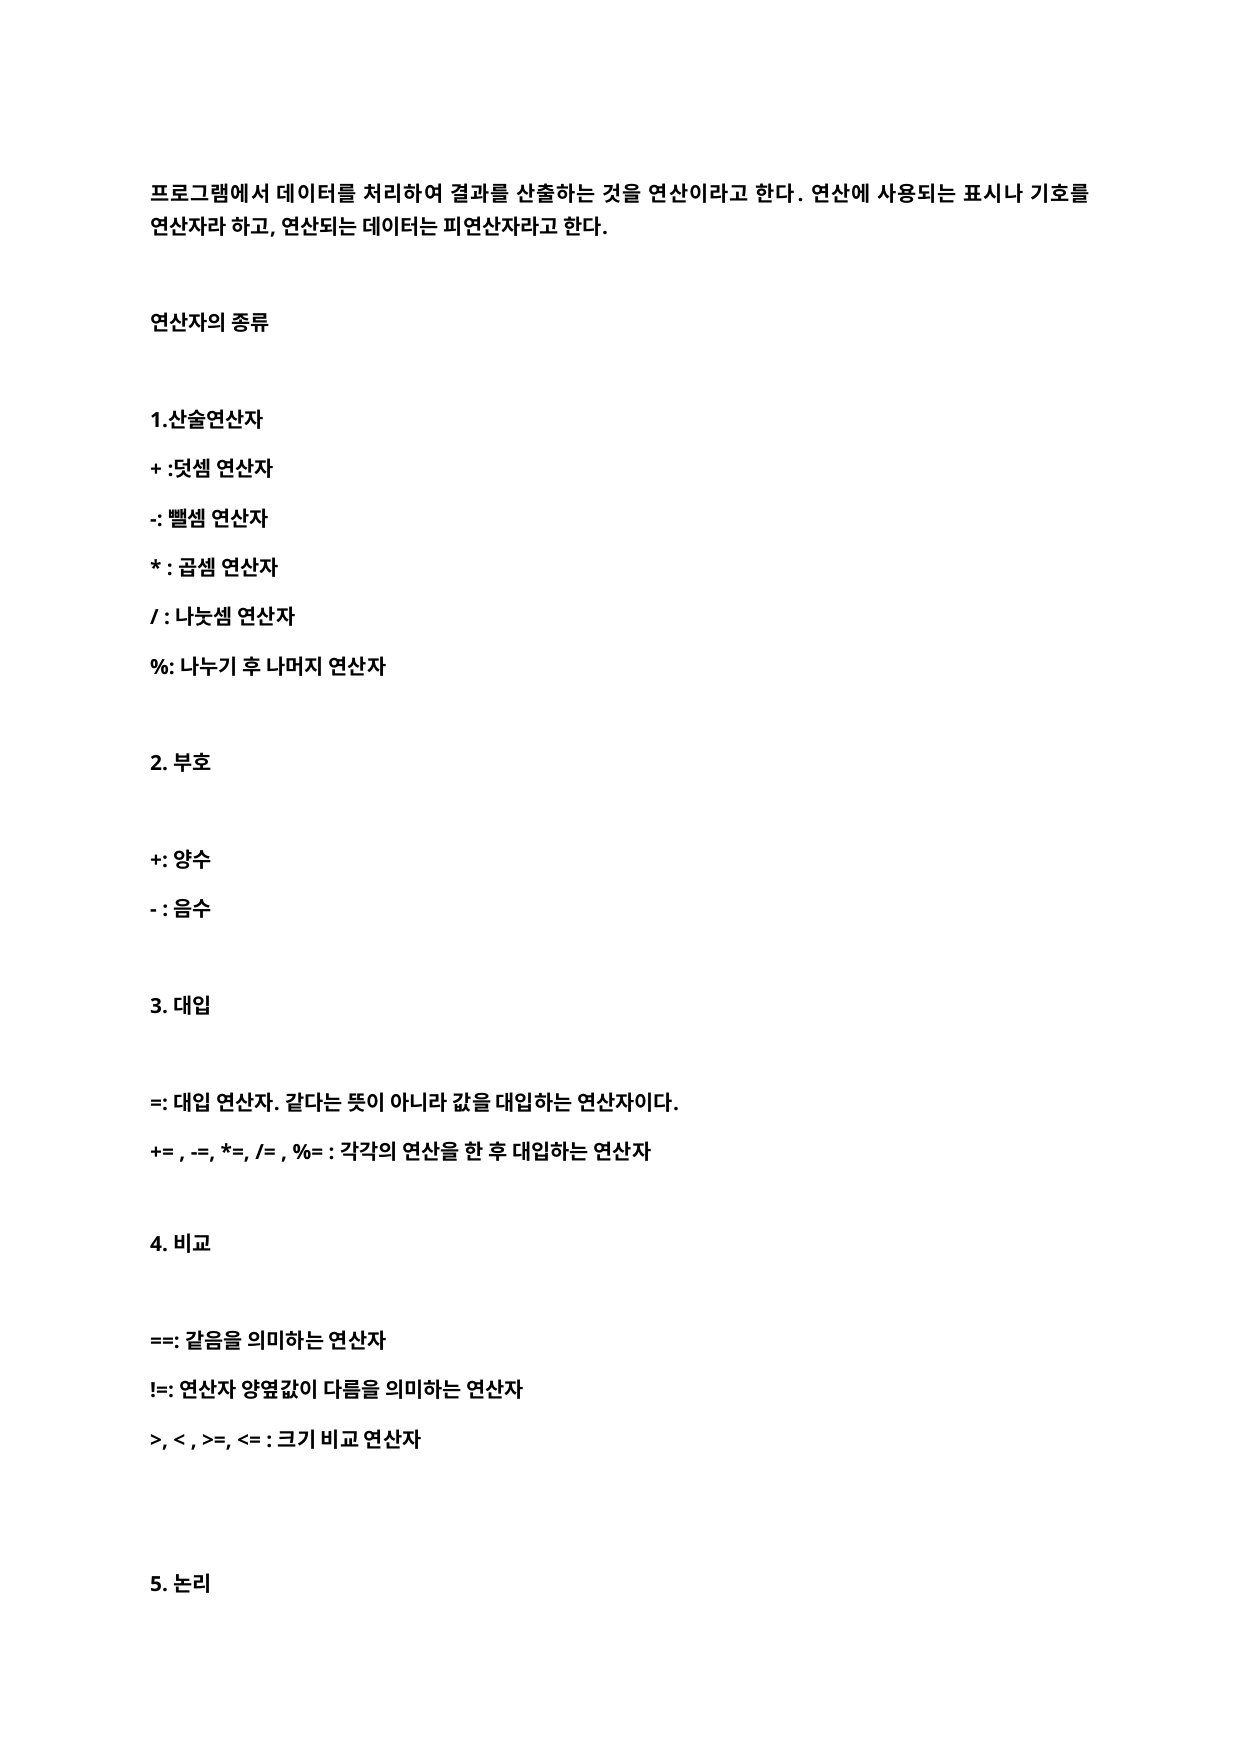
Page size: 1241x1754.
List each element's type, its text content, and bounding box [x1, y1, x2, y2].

list 프로그램에서 데이터를 처리하여 결과를 산출하는 것을 연산이라고 한다. 연산에 사용되는 표시나 기호를 연산자라 하고, 연산되는 데이터는 피연산자라고 한다. [150, 177, 1090, 240]
list 5. 논리 [150, 1567, 1090, 1597]
list 1.산술연산자 [150, 403, 1090, 433]
list 2. 부호 [150, 747, 1090, 777]
list 4. 비교 [150, 1227, 1090, 1258]
list / : 나눗셈 연산자 [150, 601, 1090, 631]
list >, < , >=, <= : 크기 비교 연산자 [150, 1423, 1090, 1453]
list * : 곱셈 연산자 [150, 551, 1090, 582]
list -: 뺄셈 연산자 [150, 502, 1090, 532]
list !=: 연산자 양옆값이 다름을 의미하는 연산자 [150, 1373, 1090, 1404]
list ==: 같음을 의미하는 연산자 [150, 1324, 1090, 1354]
list +: 양수 [150, 843, 1090, 874]
list %: 나누기 후 나머지 연산자 [150, 650, 1090, 680]
list =: 대입 연산자. 같다는 뜻이 아니라 값을 대입하는 연산자이다. [150, 1086, 1090, 1116]
list 3. 대입 [150, 989, 1090, 1020]
list 연산자의 종류 [150, 307, 1090, 337]
list + :덧셈 연산자 [150, 452, 1090, 483]
list - : 음수 [150, 893, 1090, 923]
list += , -=, *=, /= , %= : 각각의 연산을 한 후 대입하는 연산자 [150, 1135, 1090, 1166]
